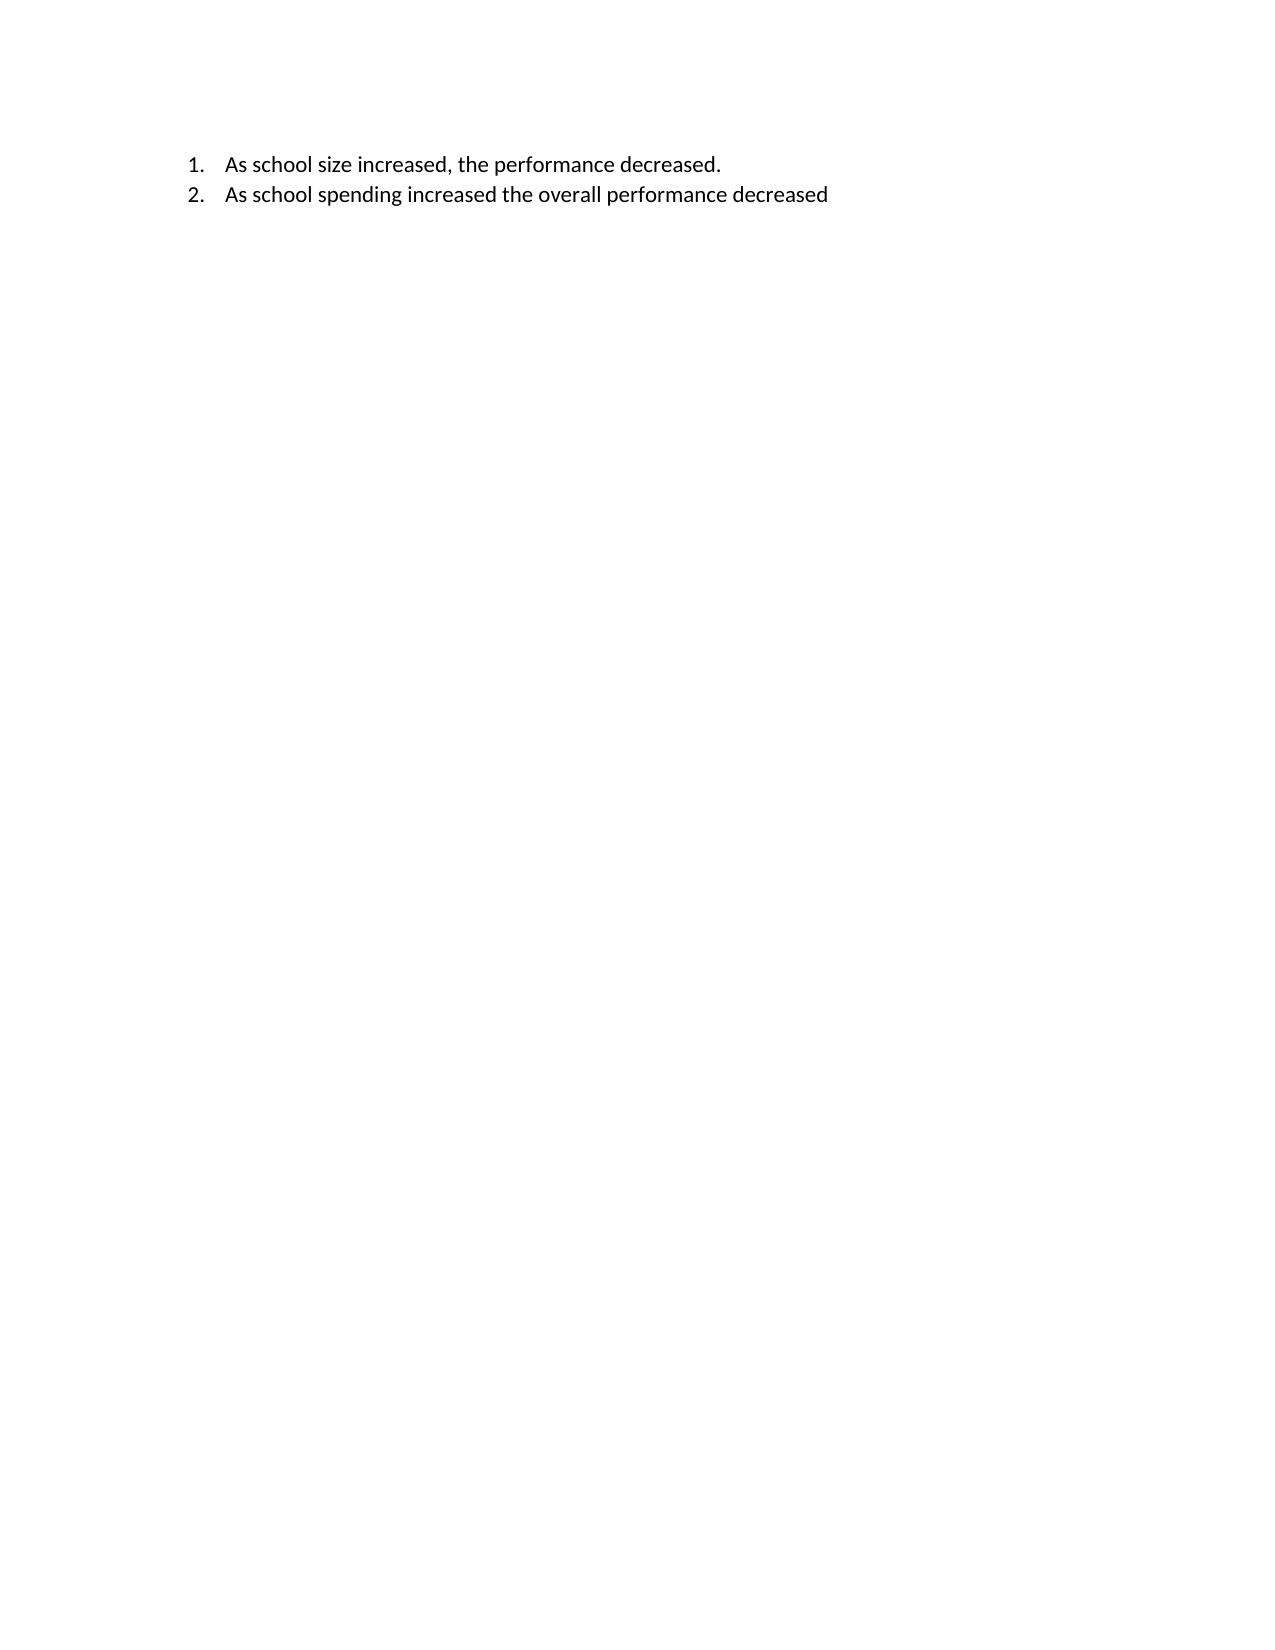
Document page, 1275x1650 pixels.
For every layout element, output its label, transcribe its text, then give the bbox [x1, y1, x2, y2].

list As school spending increased the overall performance decreased [187, 180, 1125, 208]
list As school size increased, the performance decreased. [187, 150, 1125, 178]
